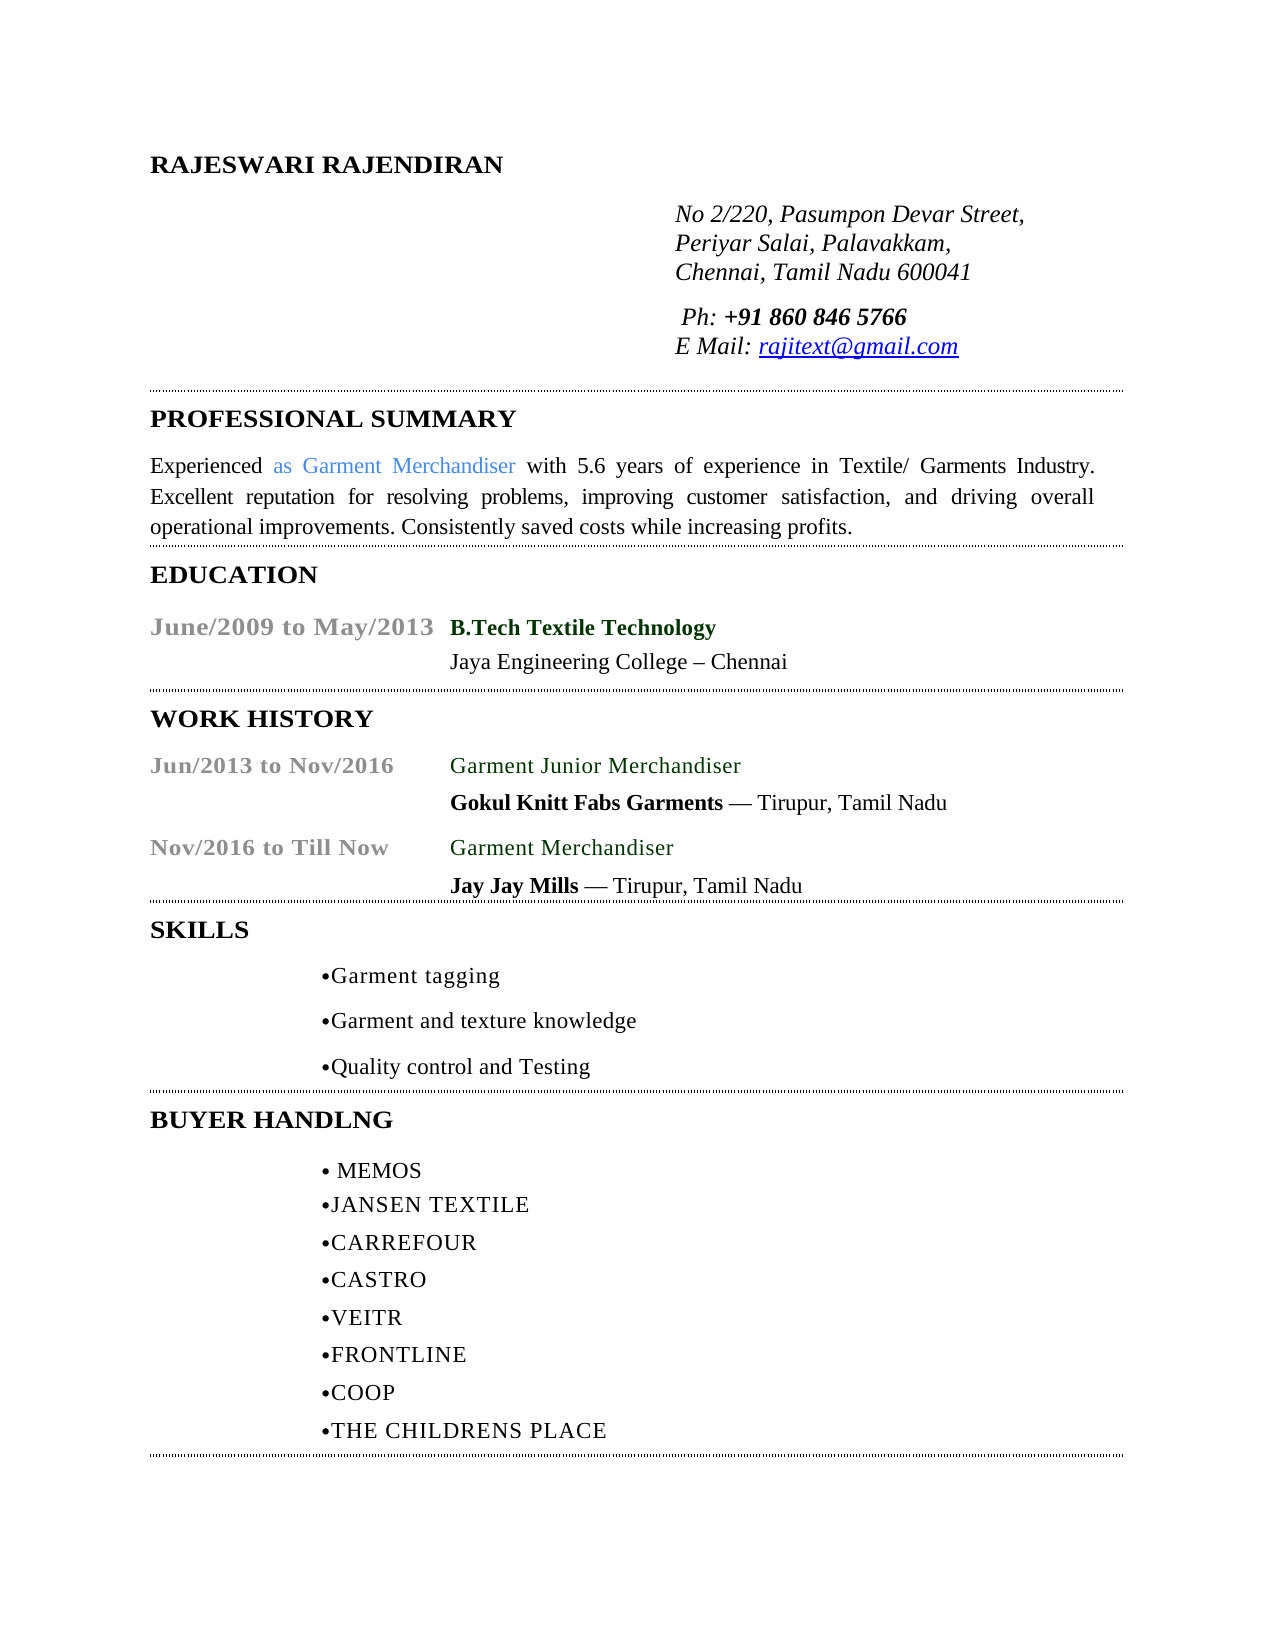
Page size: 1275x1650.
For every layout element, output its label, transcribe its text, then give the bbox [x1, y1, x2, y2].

list COOP [322, 1379, 1125, 1405]
list THE CHILDRENS PLACE [322, 1417, 1125, 1443]
list Garment and texture knowledge [322, 1008, 1125, 1034]
text Nov/2016 to Till Now Garment Merchandiser [150, 834, 1125, 861]
list VEITR [322, 1304, 1125, 1330]
list FRONTLINE [322, 1341, 1125, 1368]
text Ph: +91 860 846 5766 [600, 302, 1125, 331]
text No 2/220, Pasumpon Devar Street, Periyar Salai, Palavakkam, Chennai, Tamil Nadu 600041 [675, 199, 1035, 286]
text Jay Jay Mills — Tirupur, Tamil Nadu [375, 872, 1125, 898]
text PROFESSIONAL SUMMARY [150, 389, 1125, 433]
list CARREFOUR [322, 1229, 1125, 1255]
text EDUCATION [150, 545, 1125, 588]
list Quality control and Testing [322, 1053, 1125, 1079]
list JANSEN TEXTILE [322, 1191, 1125, 1217]
list MEMOS [322, 1157, 1125, 1183]
list Garment tagging [322, 962, 1125, 989]
text WORK HISTORY [150, 689, 1125, 733]
text June/2009 to May/2013 B.Tech Textile Technology [150, 612, 1125, 640]
text Experienced as Garment Merchandiser with 5.6 years of experience in Textile/ Garments Industry. Excellent reputation for resolving problems, improving customer satisfaction, and driving overall operational improvements. Consistently saved costs while increasing profits. [150, 453, 1095, 539]
text RAJESWARI RAJENDIRAN [150, 150, 1125, 179]
text Jun/2013 to Nov/2016 Garment Junior Merchandiser [150, 752, 1125, 778]
text Jaya Engineering College – Chennai [375, 648, 1125, 674]
list CASTRO [322, 1266, 1125, 1293]
text Gokul Knitt Fabs Garments — Tirupur, Tamil Nadu [375, 789, 1125, 816]
text BUYER HANDLNG [150, 1090, 1125, 1134]
text E Mail: rajitext@gmail.com [600, 331, 1125, 360]
text SKILLS [150, 900, 1125, 944]
